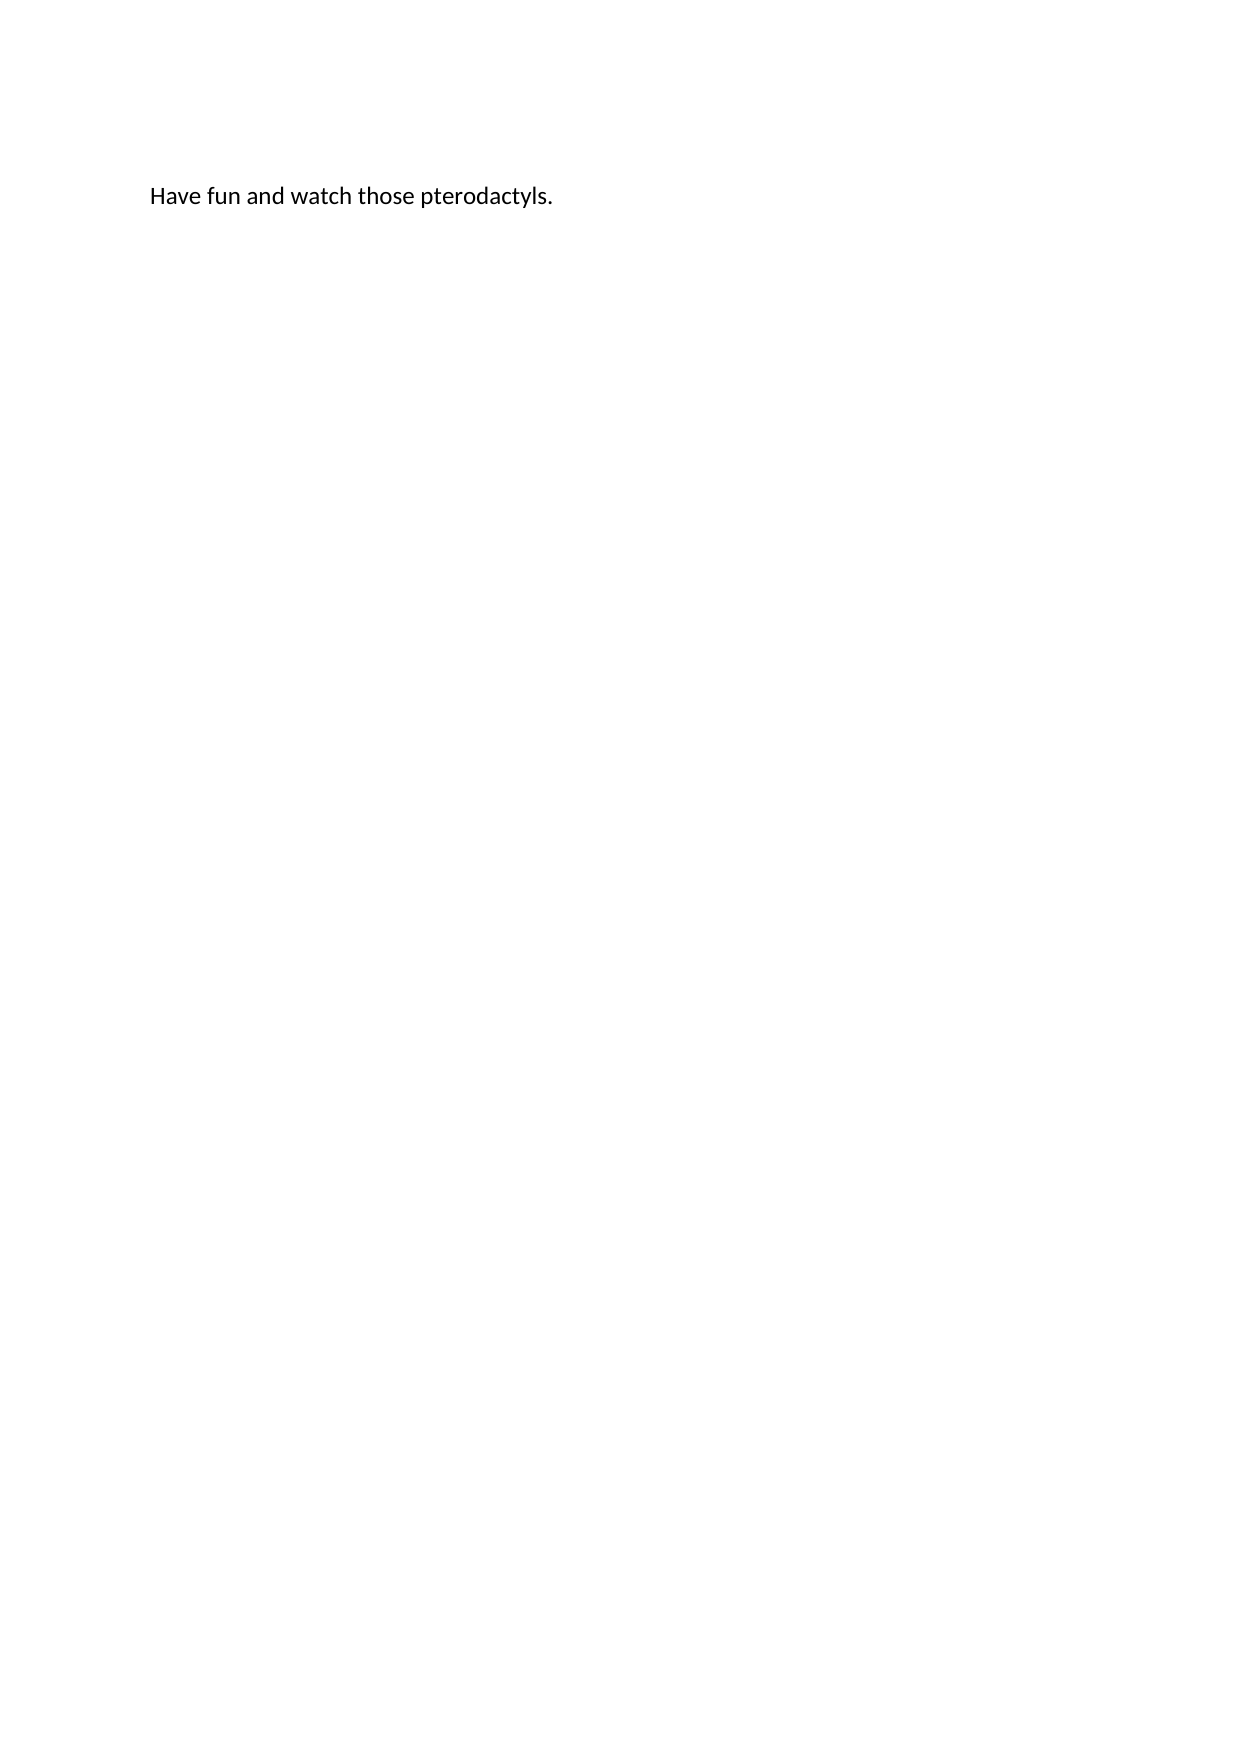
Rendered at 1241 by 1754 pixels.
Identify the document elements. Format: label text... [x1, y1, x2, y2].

text Have fun and watch those pterodactyls. [150, 181, 1090, 211]
